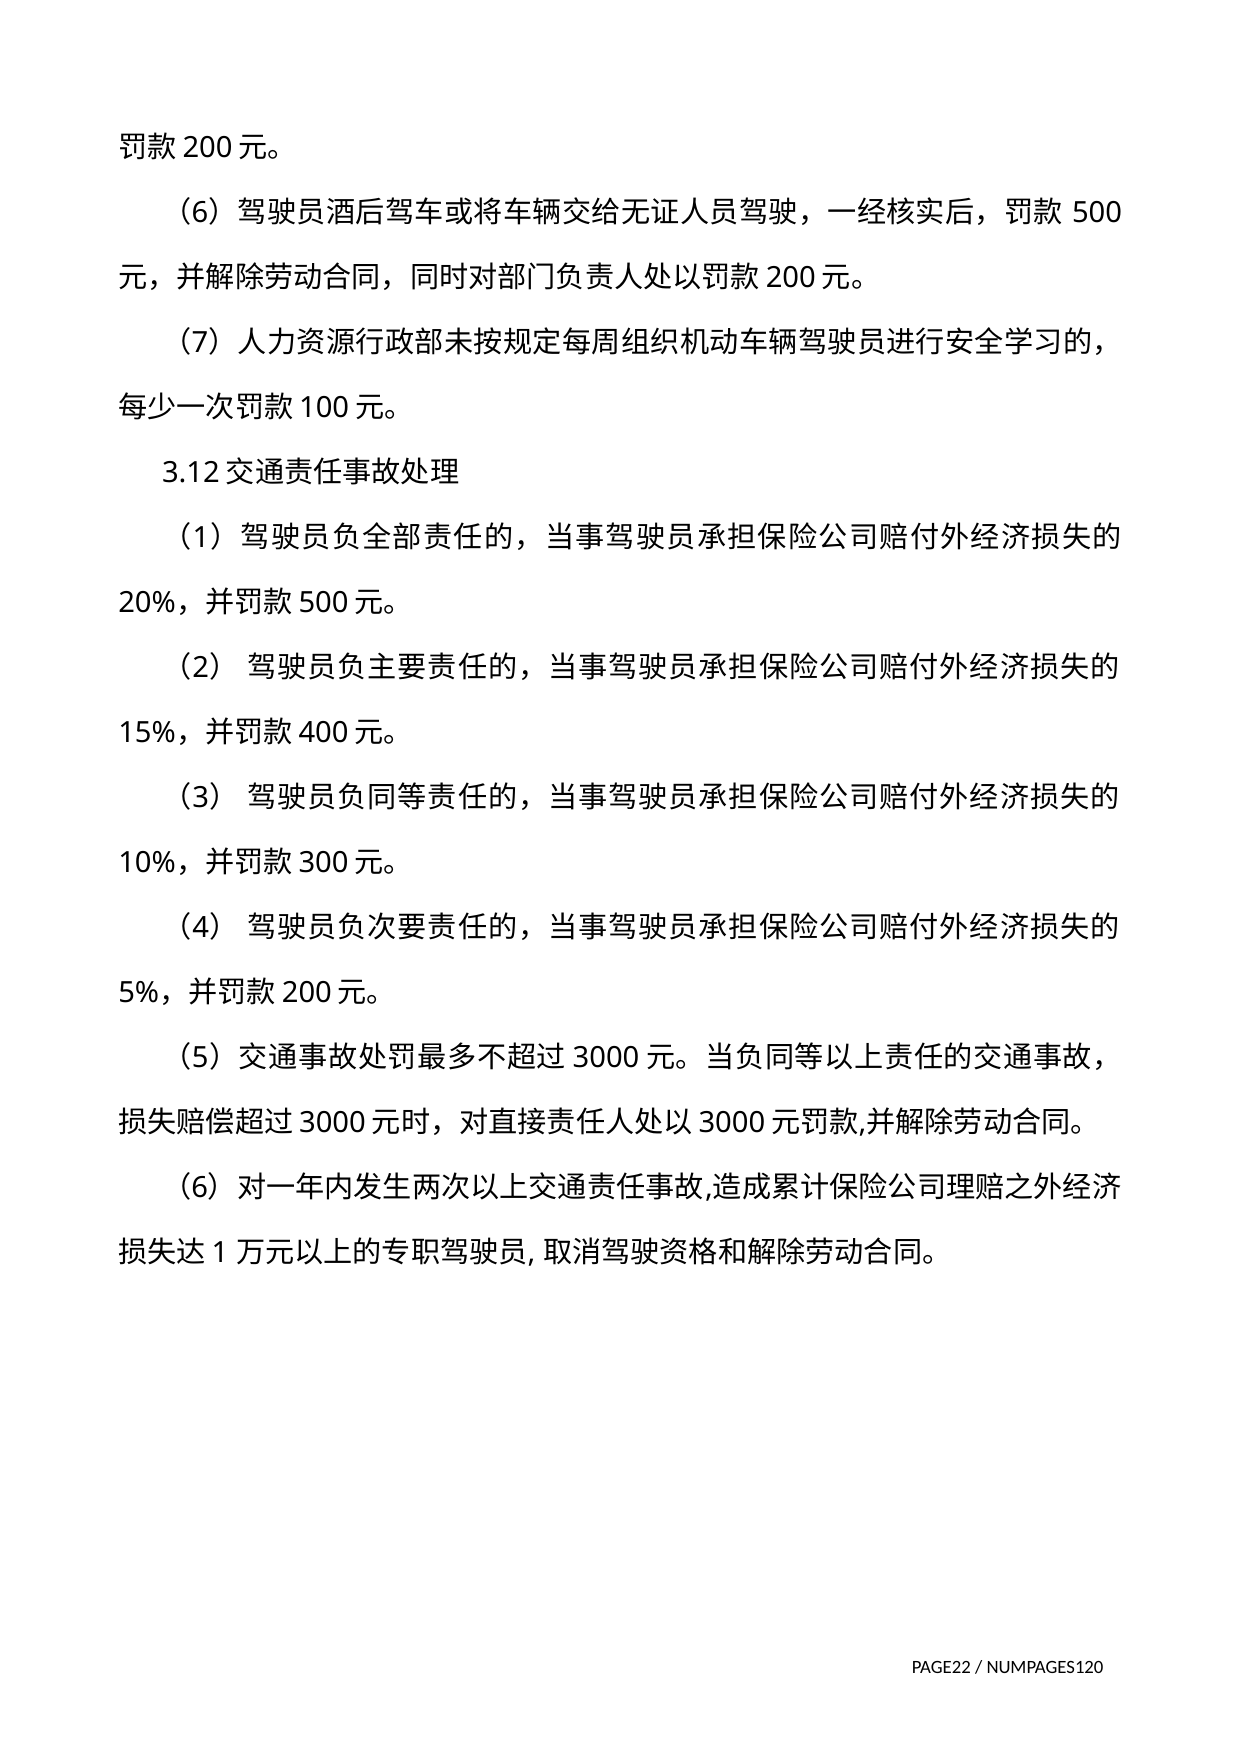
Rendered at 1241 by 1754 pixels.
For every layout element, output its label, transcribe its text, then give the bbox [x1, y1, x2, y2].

text （6）驾驶员酒后驾车或将车辆交给无证人员驾驶，一经核实后，罚款500元，并解除劳动合同，同时对部门负责人处以罚款200元。 [118, 177, 1122, 307]
text 3.12交通责任事故处理 [118, 437, 1122, 502]
text （3） 驾驶员负同等责任的，当事驾驶员承担保险公司赔付外经济损失的10%，并罚款300元。 [118, 762, 1122, 892]
text （2） 驾驶员负主要责任的，当事驾驶员承担保险公司赔付外经济损失的15%，并罚款400元。 [118, 632, 1122, 762]
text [118, 112, 1122, 177]
text （7）人力资源行政部未按规定每周组织机动车辆驾驶员进行安全学习的，每少一次罚款100元。 [118, 307, 1122, 437]
text （5）交通事故处罚最多不超过3000元。当负同等以上责任的交通事故，损失赔偿超过3000元时，对直接责任人处以3000元罚款,并解除劳动合同。 [118, 1022, 1122, 1152]
text （1）驾驶员负全部责任的，当事驾驶员承担保险公司赔付外经济损失的20%，并罚款500元。 [118, 502, 1122, 632]
text （4） 驾驶员负次要责任的，当事驾驶员承担保险公司赔付外经济损失的5%，并罚款200元。 [118, 892, 1122, 1022]
text （6）对一年内发生两次以上交通责任事故,造成累计保险公司理赔之外经济损失达1 万元以上的专职驾驶员, 取消驾驶资格和解除劳动合同。 [118, 1152, 1122, 1282]
